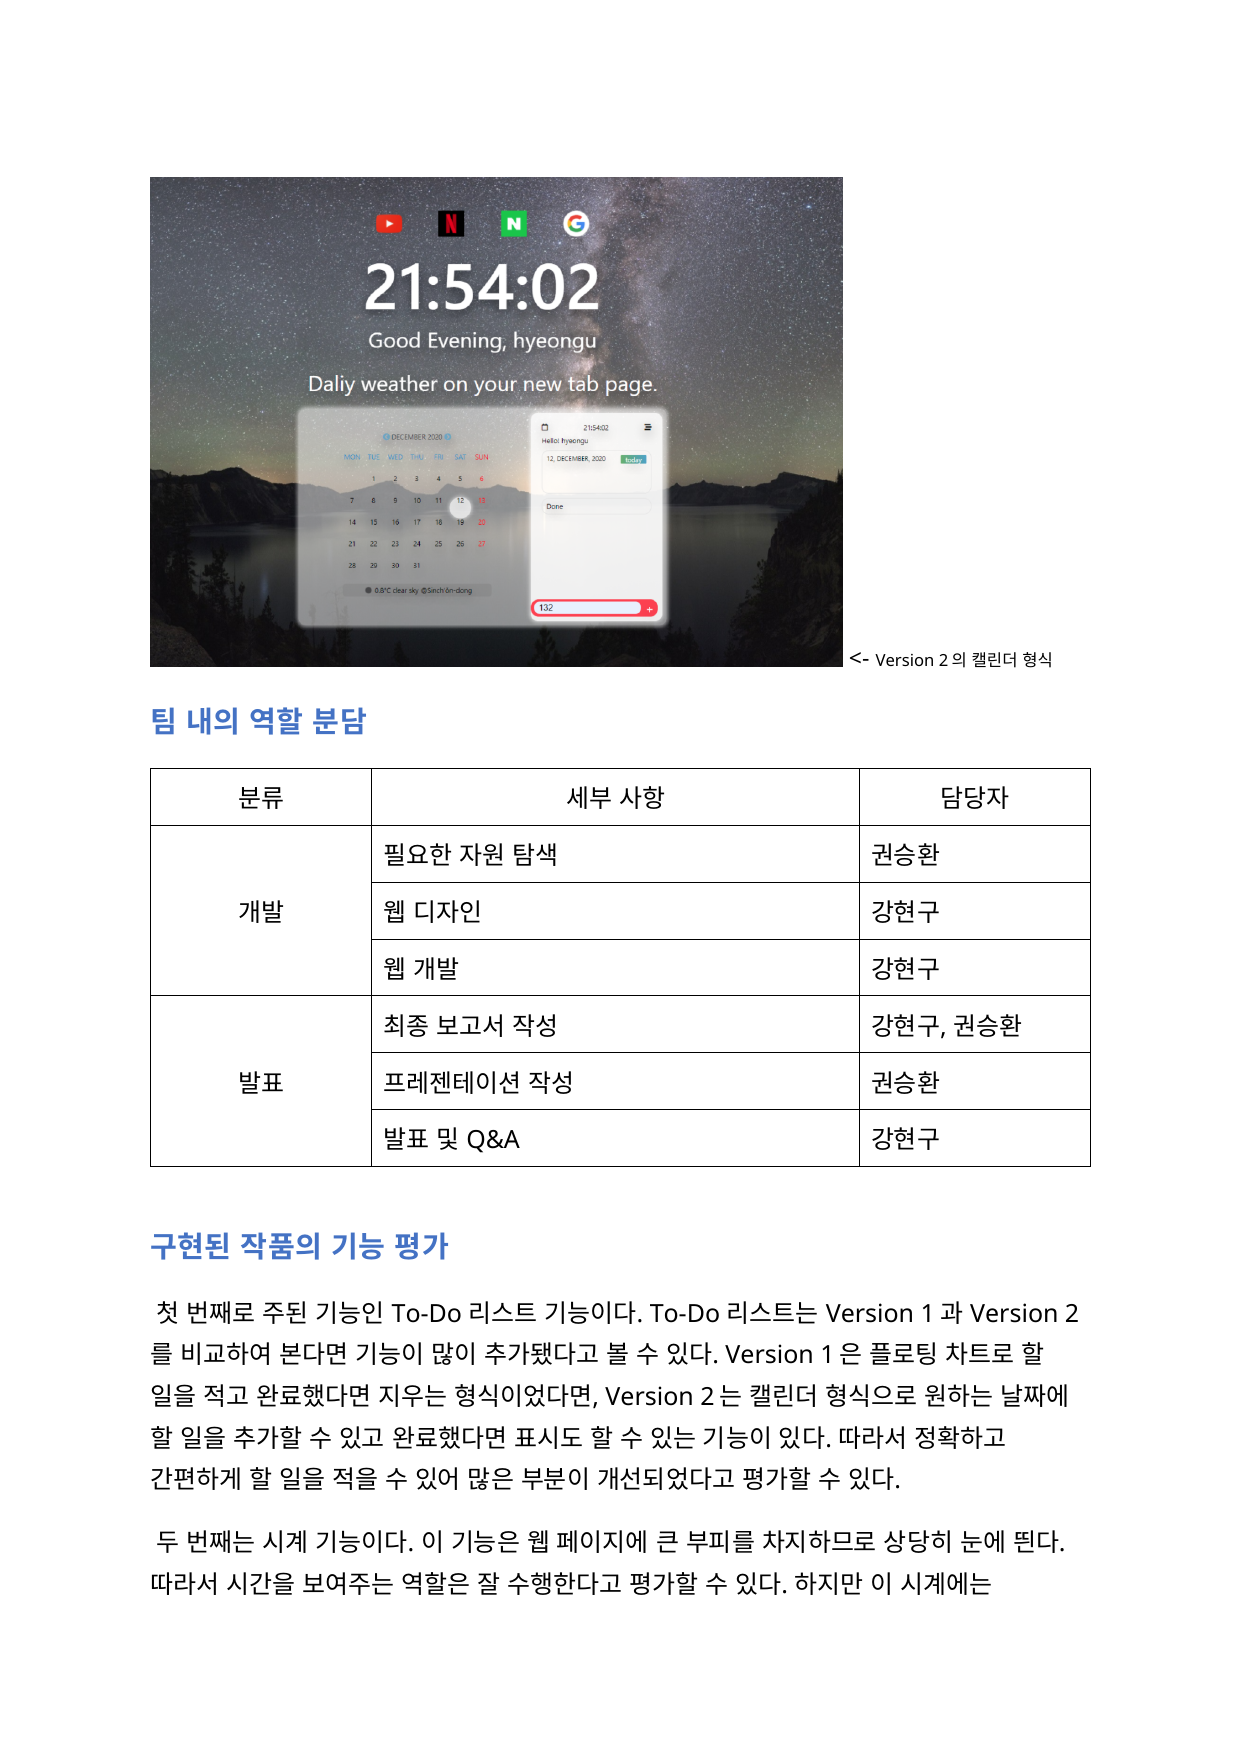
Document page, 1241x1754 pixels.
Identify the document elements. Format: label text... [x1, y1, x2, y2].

table_cell 개발 [151, 826, 371, 995]
picture [150, 177, 843, 667]
table_cell 강현구 [860, 1110, 1090, 1166]
table_cell 프레젠테이션 작성 [372, 1053, 859, 1109]
table_cell 최종 보고서 작성 [372, 996, 859, 1052]
table_cell 웹 개발 [372, 940, 859, 995]
subtitle 구현된 작품의 기능 평가 [150, 1224, 1090, 1266]
table_cell 강현구, 권승환 [860, 996, 1090, 1052]
table_cell 발표 [151, 996, 371, 1166]
subtitle 팀 내의 역할 분담 [150, 698, 1090, 741]
table_header 세부 사항 [372, 769, 859, 825]
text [150, 1522, 1090, 1600]
table_cell 발표 및 Q&A [372, 1110, 859, 1166]
table_cell 권승환 [860, 826, 1090, 882]
text 첫 번째로 주된 기능인 To-Do 리스트 기능이다. To-Do 리스트는 Version 1과 Version 2를 비교하여 본다면 기능이 많이 추가됐다고 볼 수 있다. Version 1은 플로팅 차트로 할 일을 적고 완료했다면 지우는 형식이었다면, Version 2는 캘린더 형식으로 원하는 날짜에 할 일을 추가할 수 있고 완료했다면 표시도 할 수 있는 기능이 있다. 따라서 정확하고 간편하게 할 일을 적을 수 있어 많은 부분이 개선되었다고 평가할 수 있다. [150, 1293, 1090, 1496]
table_header 담당자 [860, 769, 1090, 825]
table_cell 웹 디자인 [372, 883, 859, 938]
table_header 분류 [151, 769, 371, 825]
table_cell 강현구 [860, 940, 1090, 995]
table_cell 권승환 [860, 1053, 1090, 1109]
table_cell 강현구 [860, 883, 1090, 938]
table_cell 필요한 자원 탐색 [372, 826, 859, 882]
